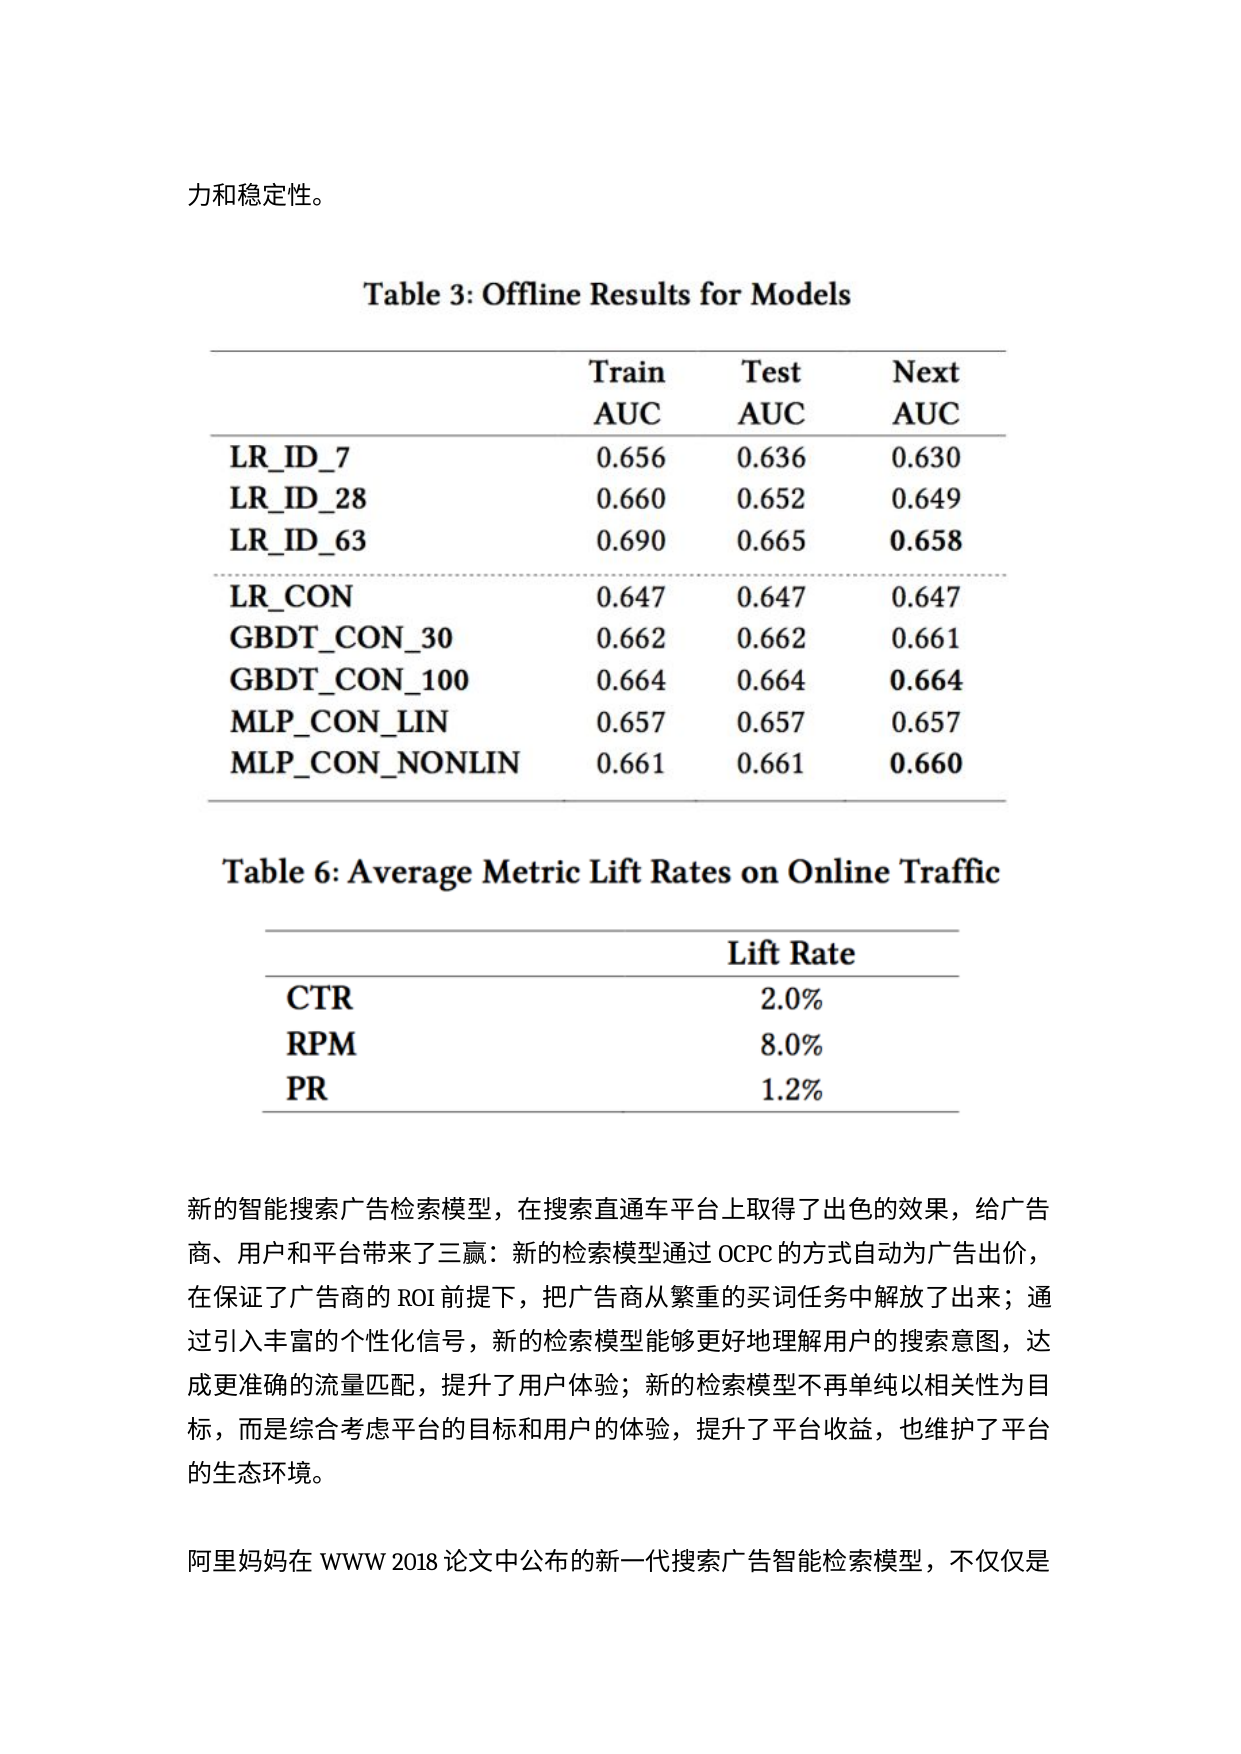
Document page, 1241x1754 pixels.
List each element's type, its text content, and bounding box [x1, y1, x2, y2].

picture [187, 260, 1052, 823]
text 新的智能搜索广告检索模型，在搜索直通车平台上取得了出色的效果，给广告商、用户和平台带来了三赢：新的检索模型通过OCPC的方式自动为广告出价，在保证了广告商的ROI前提下，把广告商从繁重的买词任务中解放了出来；通过引入丰富的个性化信号，新的检索模型能够更好地理解用户的搜索意图，达成更准确的流量匹配，提升了用户体验；新的检索模型不再单纯以相关性为目标，而是综合考虑平台的目标和用户的体验，提升了平台收益，也维护了平台的生态环境。 [187, 1185, 1053, 1494]
picture [187, 832, 1052, 1152]
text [187, 1538, 1053, 1582]
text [187, 172, 1053, 216]
